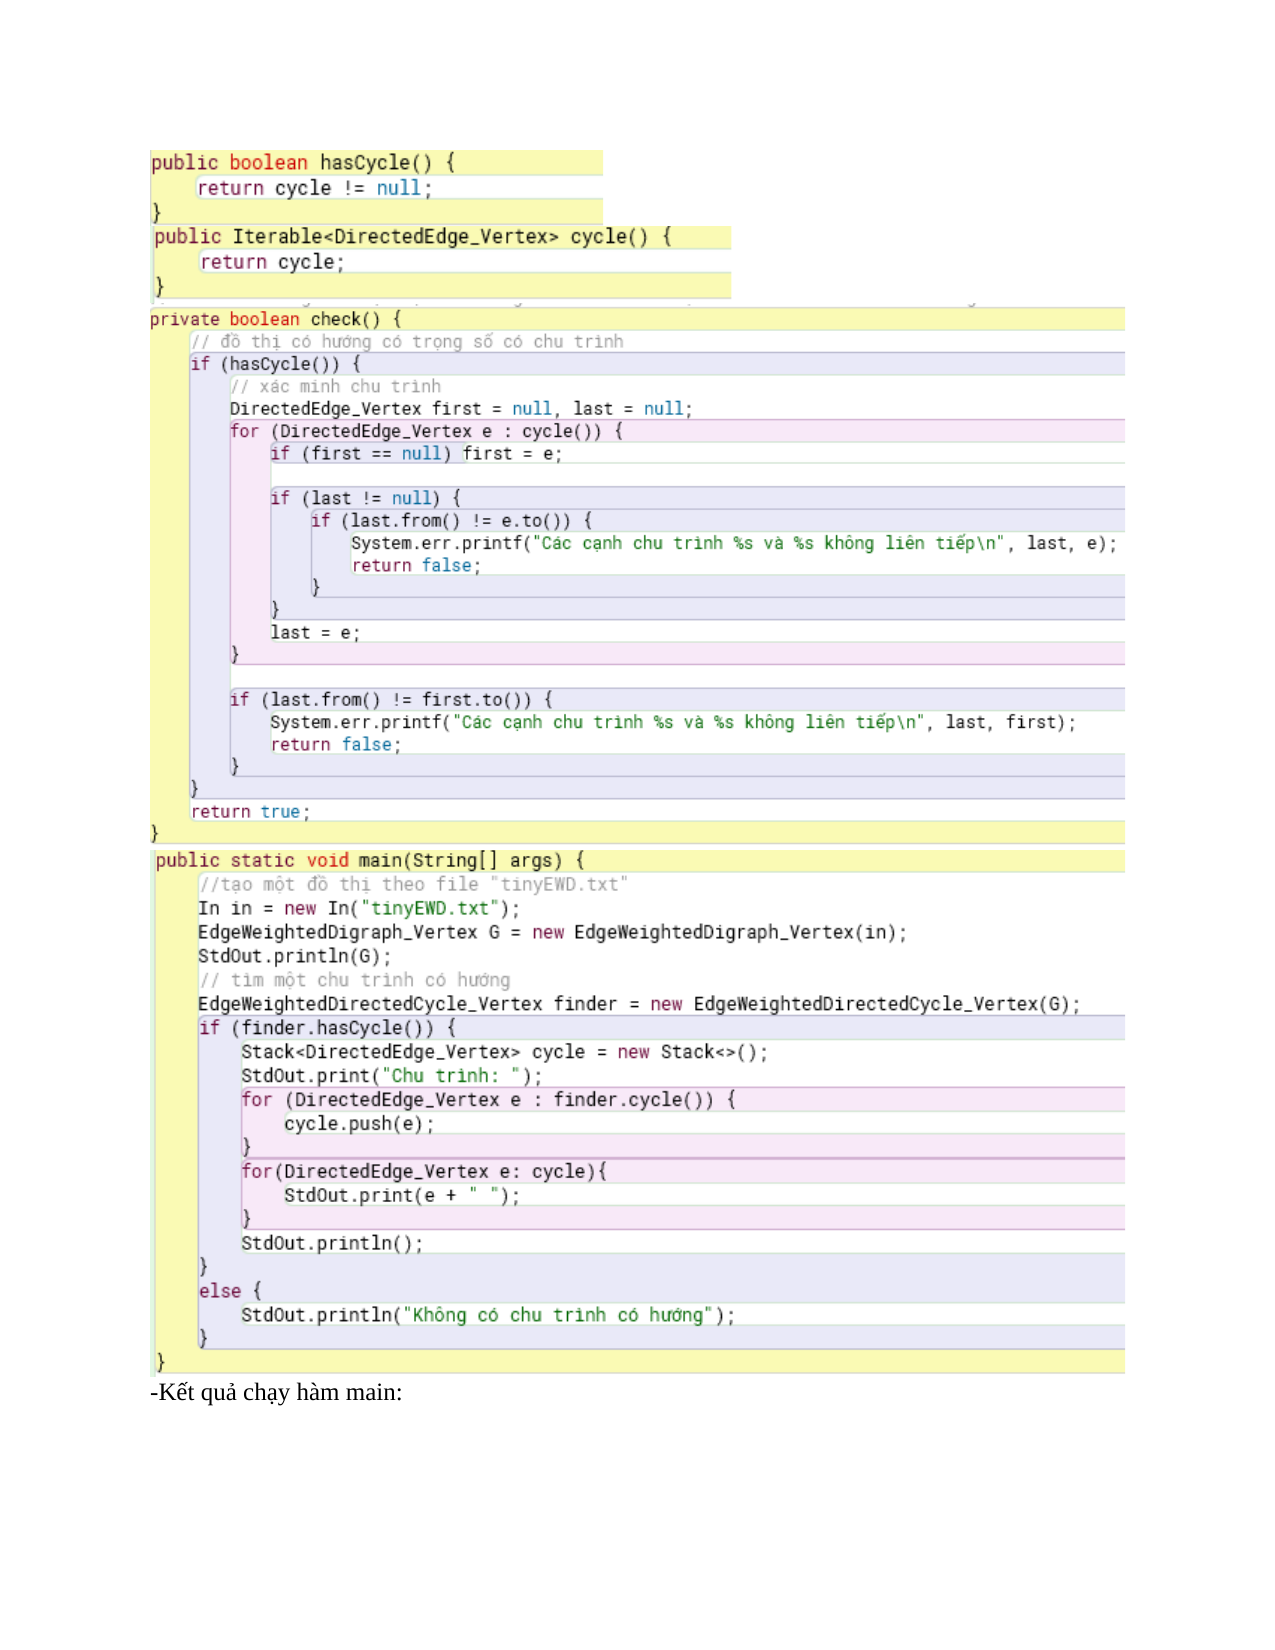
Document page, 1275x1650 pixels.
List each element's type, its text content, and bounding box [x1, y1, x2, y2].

text -Kết quả chạy hàm main: [150, 1377, 1125, 1406]
picture [150, 150, 1125, 1377]
